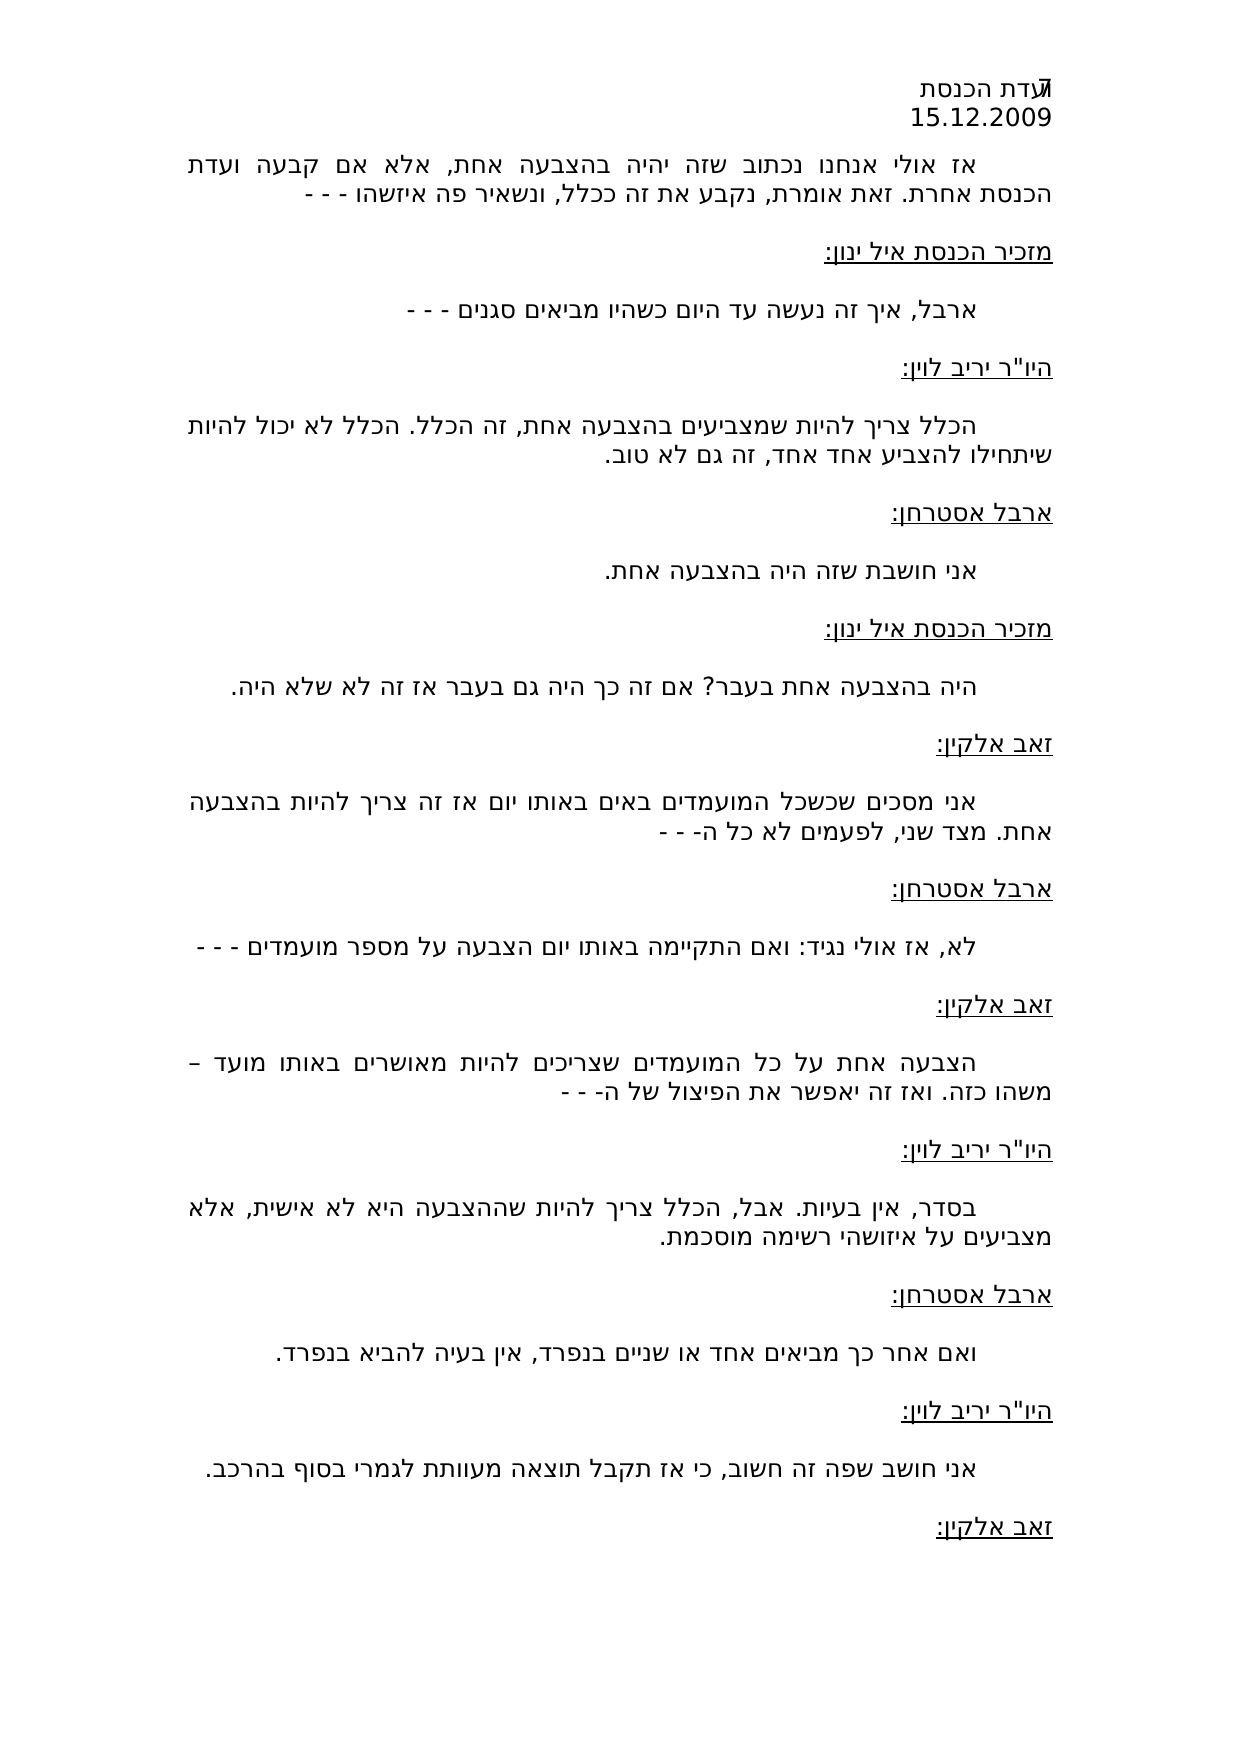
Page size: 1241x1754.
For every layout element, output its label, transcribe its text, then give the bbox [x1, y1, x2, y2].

text ואם אחר כך מביאים אחד או שניים בנפרד, אין בעיה להביא בנפרד. [187, 1338, 1053, 1367]
text היה בהצבעה אחת בעבר? אם זה כך היה גם בעבר אז זה לא שלא היה. [187, 672, 1053, 701]
text אני מסכים שכשכל המועמדים באים באותו יום אז זה צריך להיות בהצבעה אחת. מצד שני, לפעמים לא כל ה- - - [187, 787, 1053, 846]
text אני חושב שפה זה חשוב, כי אז תקבל תוצאה מעוותת לגמרי בסוף בהרכב. [187, 1454, 1053, 1483]
text מזכיר הכנסת איל ינון: [187, 614, 1053, 643]
text ארבל אסטרחן: [187, 498, 1053, 527]
text הכלל צריך להיות שמצביעים בהצבעה אחת, זה הכלל. הכלל לא יכול להיות שיתחילו להצביע אחד אחד, זה גם לא טוב. [187, 411, 1053, 469]
text אז אולי אנחנו נכתוב שזה יהיה בהצבעה אחת, אלא אם קבעה ועדת הכנסת אחרת. זאת אומרת, נקבע את זה ככלל, ונשאיר פה איזשהו - - - [187, 150, 1053, 208]
text ארבל אסטרחן: [187, 874, 1053, 904]
text הצבעה אחת על כל המועמדים שצריכים להיות מאושרים באותו מועד – משהו כזה. ואז זה יאפשר את הפיצול של ה- - - [187, 1048, 1053, 1107]
text אני חושבת שזה היה בהצבעה אחת. [187, 556, 1053, 585]
text בסדר, אין בעיות. אבל, הכלל צריך להיות שההצבעה היא לא אישית, אלא מצביעים על איזושהי רשימה מוסכמת. [187, 1193, 1053, 1252]
text היו"ר יריב לוין: [187, 1396, 1053, 1425]
text היו"ר יריב לוין: [187, 1135, 1053, 1164]
text מזכיר הכנסת איל ינון: [187, 237, 1053, 266]
text ארבל, איך זה נעשה עד היום כשהיו מביאים סגנים - - - [187, 295, 1053, 324]
text זאב אלקין: [187, 729, 1053, 759]
text לא, אז אולי נגיד: ואם התקיימה באותו יום הצבעה על מספר מועמדים - - - [187, 932, 1053, 962]
text זאב אלקין: [187, 990, 1053, 1019]
text ארבל אסטרחן: [187, 1280, 1053, 1309]
text היו"ר יריב לוין: [187, 353, 1053, 382]
text זאב אלקין: [187, 1512, 1053, 1541]
